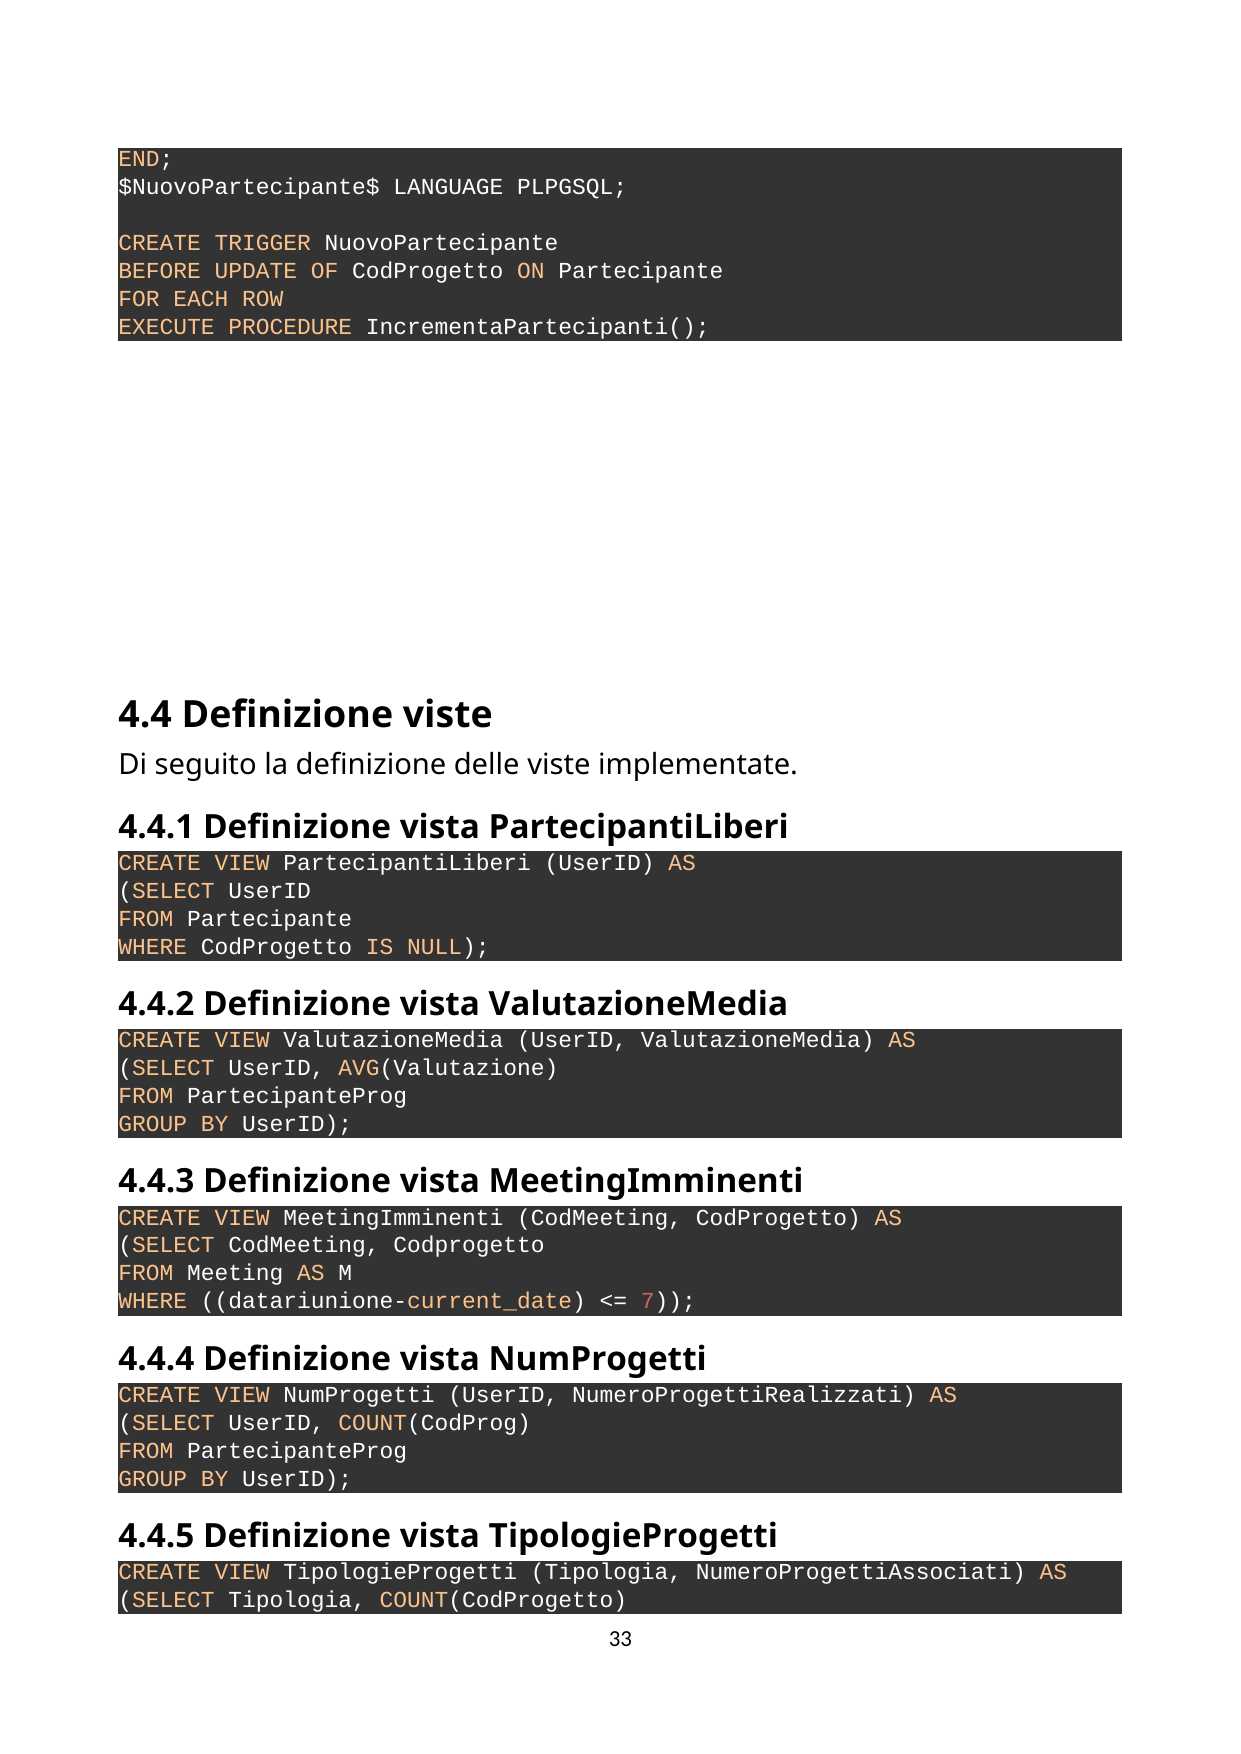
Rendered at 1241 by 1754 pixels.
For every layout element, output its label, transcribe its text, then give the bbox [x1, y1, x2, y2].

text CREATE VIEW MeetingImminenti (CodMeeting, CodProgetto) AS (SELECT CodMeeting, Codprogetto FROM Meeting AS M WHERE ((datariunione-current_date) <= 7)); [118, 1206, 1122, 1316]
text CREATE VIEW ValutazioneMedia (UserID, ValutazioneMedia) AS (SELECT UserID, AVG(Valutazione) FROM PartecipanteProg GROUP BY UserID); [118, 1029, 1122, 1138]
text Di seguito la definizione delle viste implementate. [118, 743, 1122, 783]
subtitle 4.4 Definizione viste [118, 688, 1122, 739]
subtitle 4.4.2 Definizione vista ValutazioneMedia [118, 980, 1122, 1025]
text CREATE VIEW PartecipantiLiberi (UserID) AS (SELECT UserID FROM Partecipante WHERE CodProgetto IS NULL); [118, 851, 1122, 961]
text CREATE VIEW NumProgetti (UserID, NumeroProgettiRealizzati) AS (SELECT UserID, COUNT(CodProg) FROM PartecipanteProg GROUP BY UserID); [118, 1383, 1122, 1493]
subtitle 4.4.1 Definizione vista PartecipantiLiberi [118, 802, 1122, 848]
subtitle 4.4.5 Definizione vista TipologieProgetti [118, 1512, 1122, 1557]
text CREATE VIEW TipologieProgetti (Tipologia, NumeroProgettiAssociati) AS (SELECT Tipologia, COUNT(CodProgetto) FROM Progetto GROUP BY Tipologia); [118, 1561, 1122, 1614]
subtitle 4.4.4 Definizione vista NumProgetti [118, 1334, 1122, 1380]
subtitle 4.4.3 Definizione vista MeetingImminenti [118, 1157, 1122, 1202]
